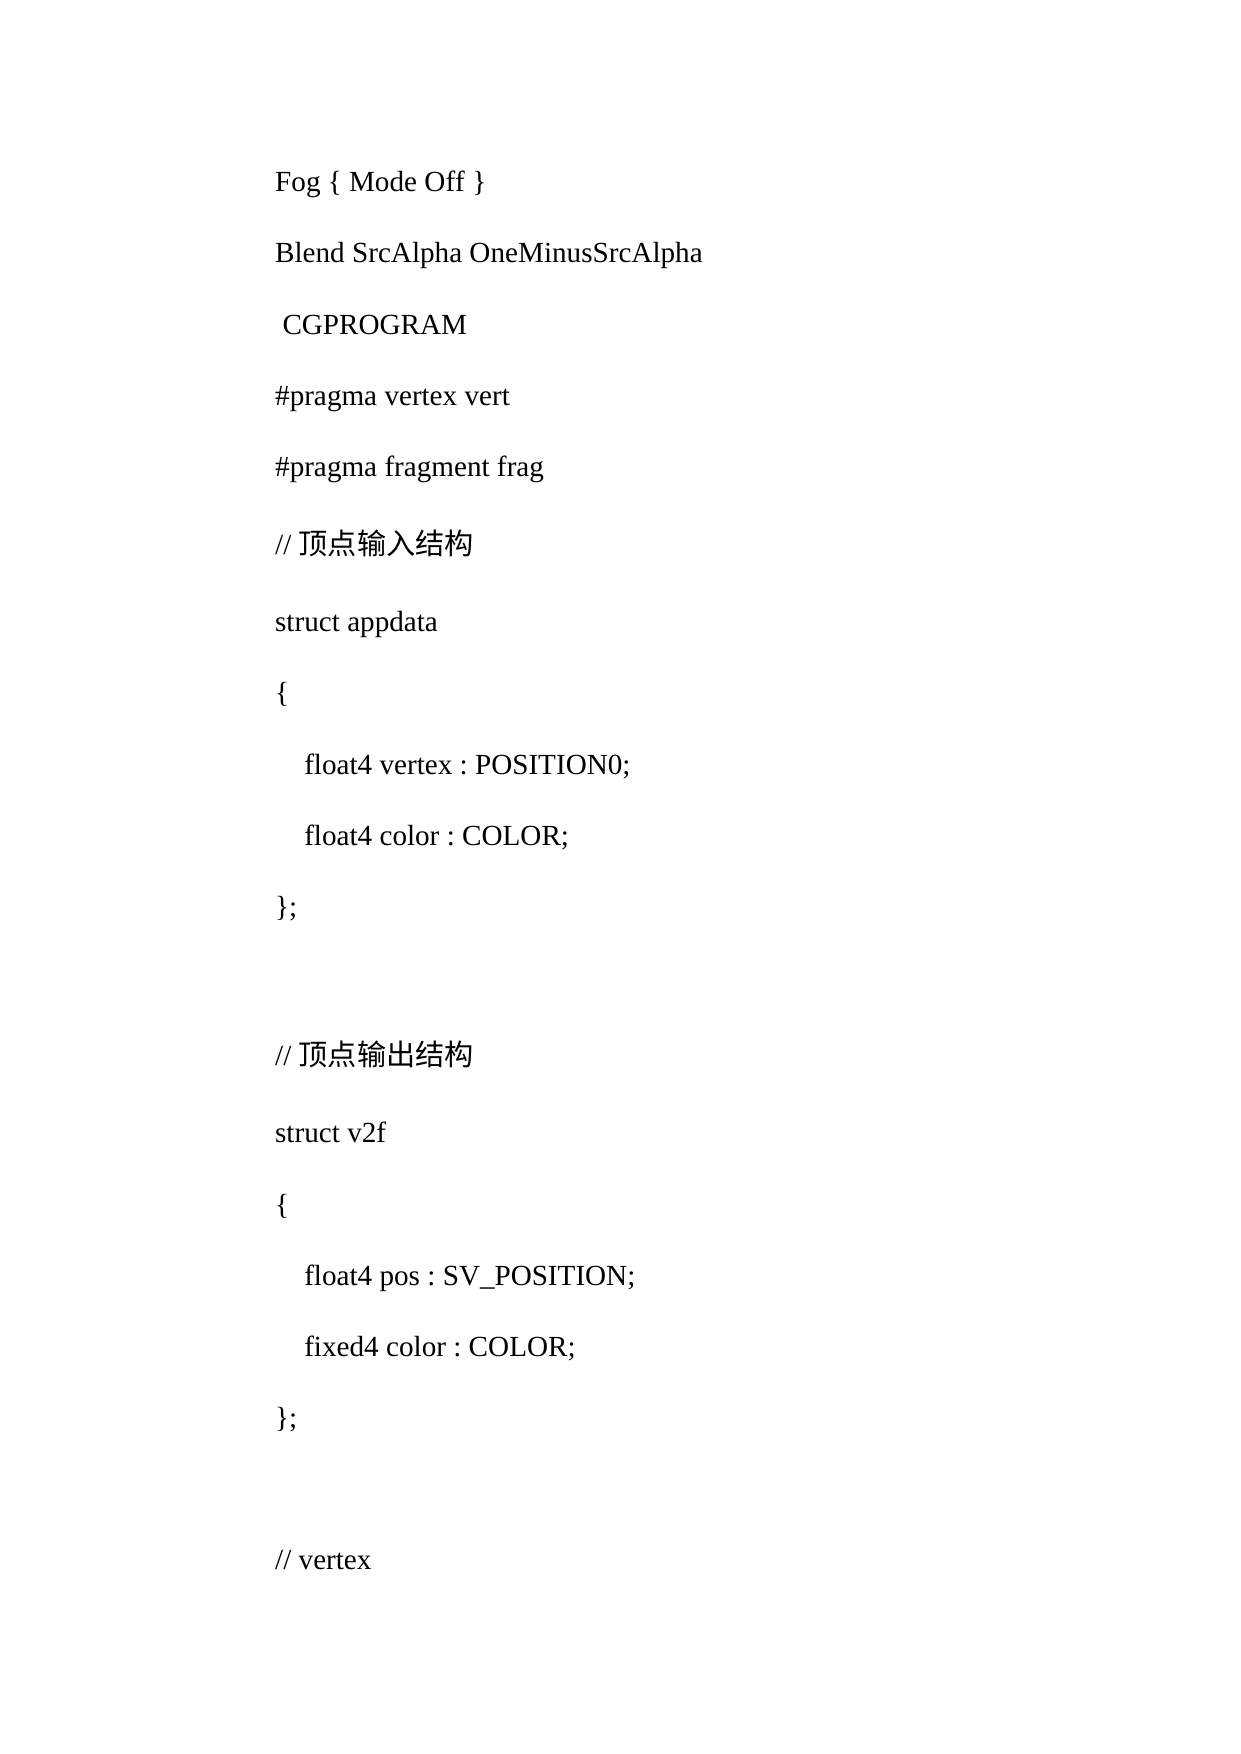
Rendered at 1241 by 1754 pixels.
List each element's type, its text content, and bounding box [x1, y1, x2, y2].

text { [187, 676, 1053, 709]
text Fog { Mode Off } [187, 164, 1053, 198]
text float4 pos : SV_POSITION; [187, 1258, 1053, 1291]
text fixed4 color : COLOR; [187, 1329, 1053, 1363]
text #pragma fragment frag [187, 449, 1053, 483]
text }; [187, 889, 1053, 923]
text float4 color : COLOR; [187, 818, 1053, 851]
text }; [187, 1400, 1053, 1434]
text // 顶点输入结构 [187, 520, 1053, 562]
text // 顶点输出结构 [187, 1031, 1053, 1074]
text #pragma vertex vert [187, 378, 1053, 411]
text { [187, 1187, 1053, 1220]
text // vertex [187, 1542, 1053, 1576]
text struct appdata [187, 604, 1053, 638]
text Blend SrcAlpha OneMinusSrcAlpha [187, 236, 1053, 269]
text CGPROGRAM [187, 307, 1053, 340]
text float4 vertex : POSITION0; [187, 747, 1053, 780]
text struct v2f [187, 1116, 1053, 1149]
